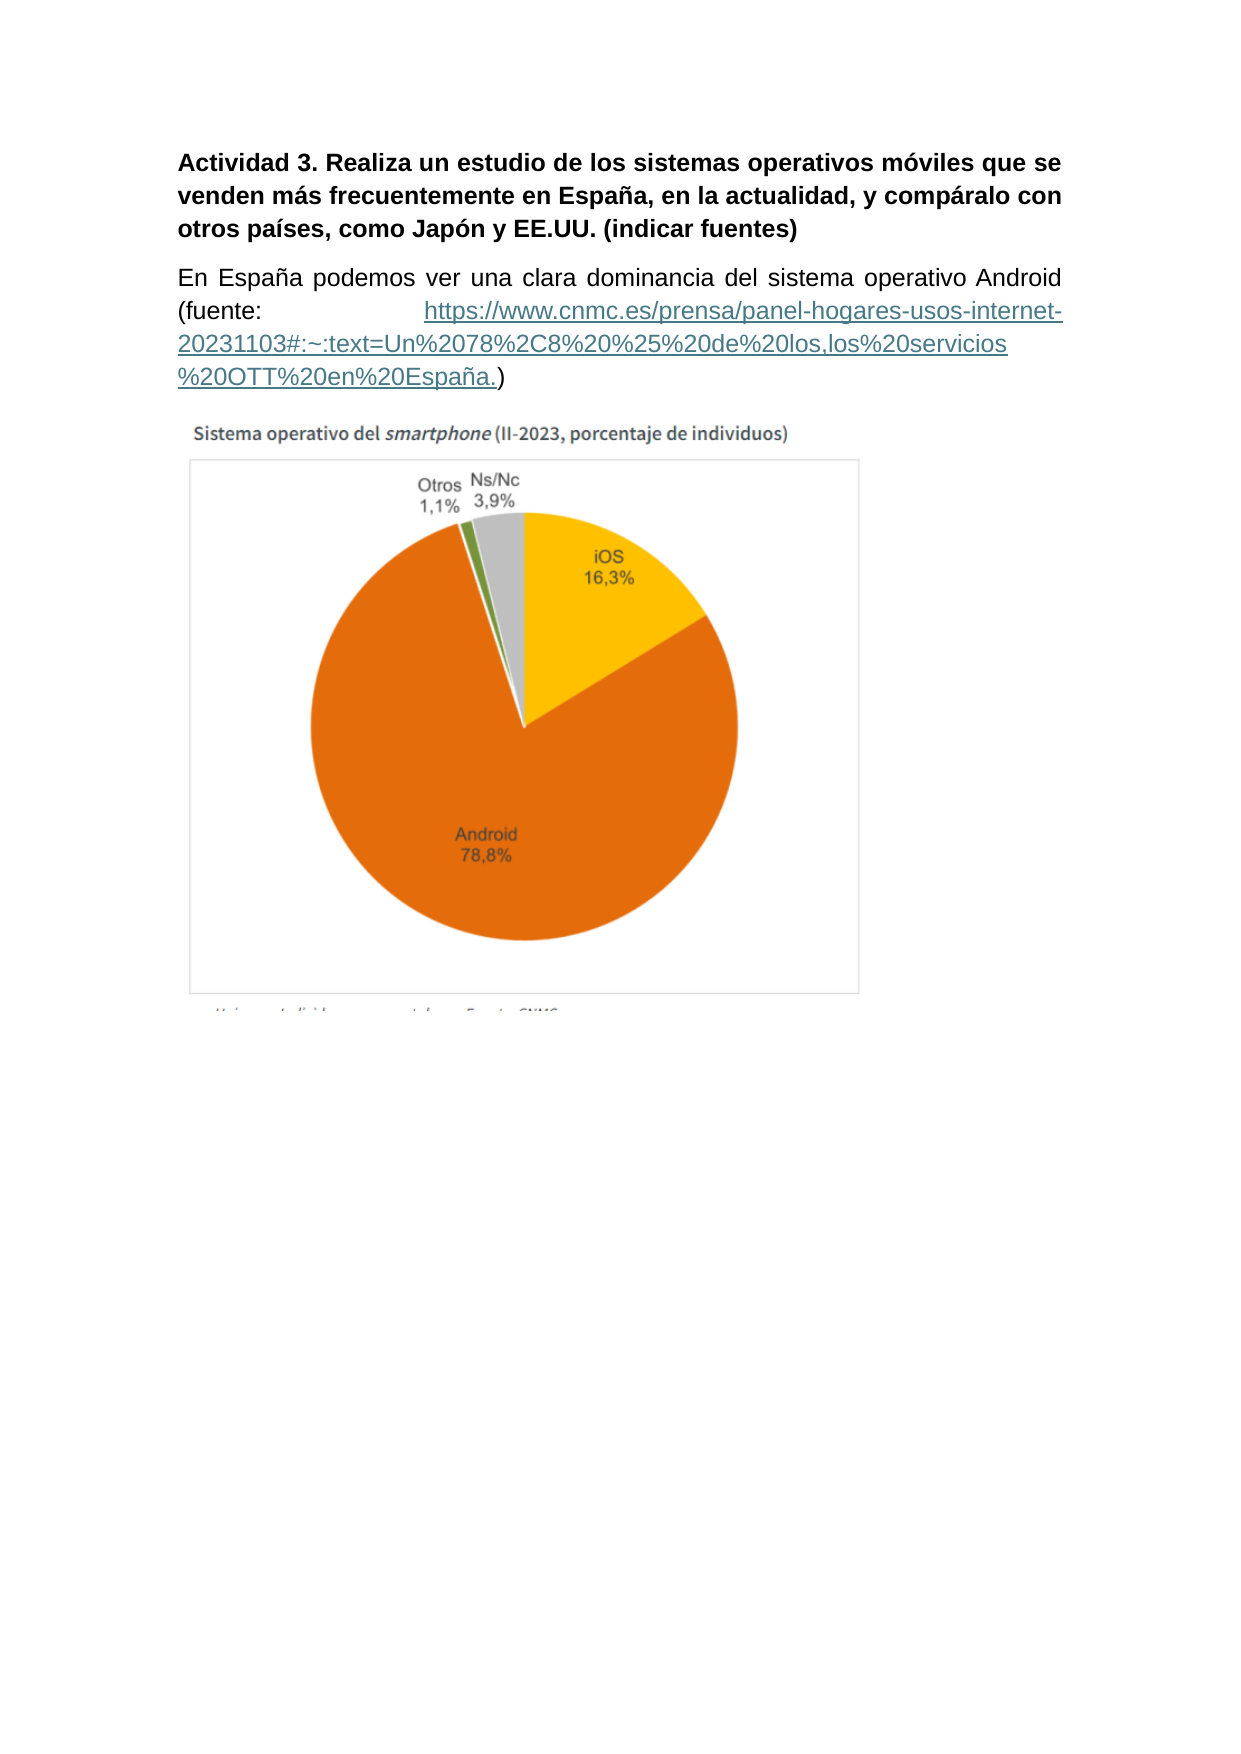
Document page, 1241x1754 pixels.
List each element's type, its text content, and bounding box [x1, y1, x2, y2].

text En España podemos ver una clara dominancia del sistema operativo Android (fuente: https://www.cnmc.es/prensa/panel-hogares-usos-internet-20231103#:~:text=Un%2078%2C8%20%25%20de%20los,los%20servicios%20OTT%20en%20España.) [177, 263, 1063, 391]
picture [177, 412, 892, 1011]
text Actividad 3. Realiza un estudio de los sistemas operativos móviles que se venden más frecuentemente en España, en la actualidad, y compáralo con otros países, como Japón y EE.UU. (indicar fuentes) [177, 148, 1063, 242]
